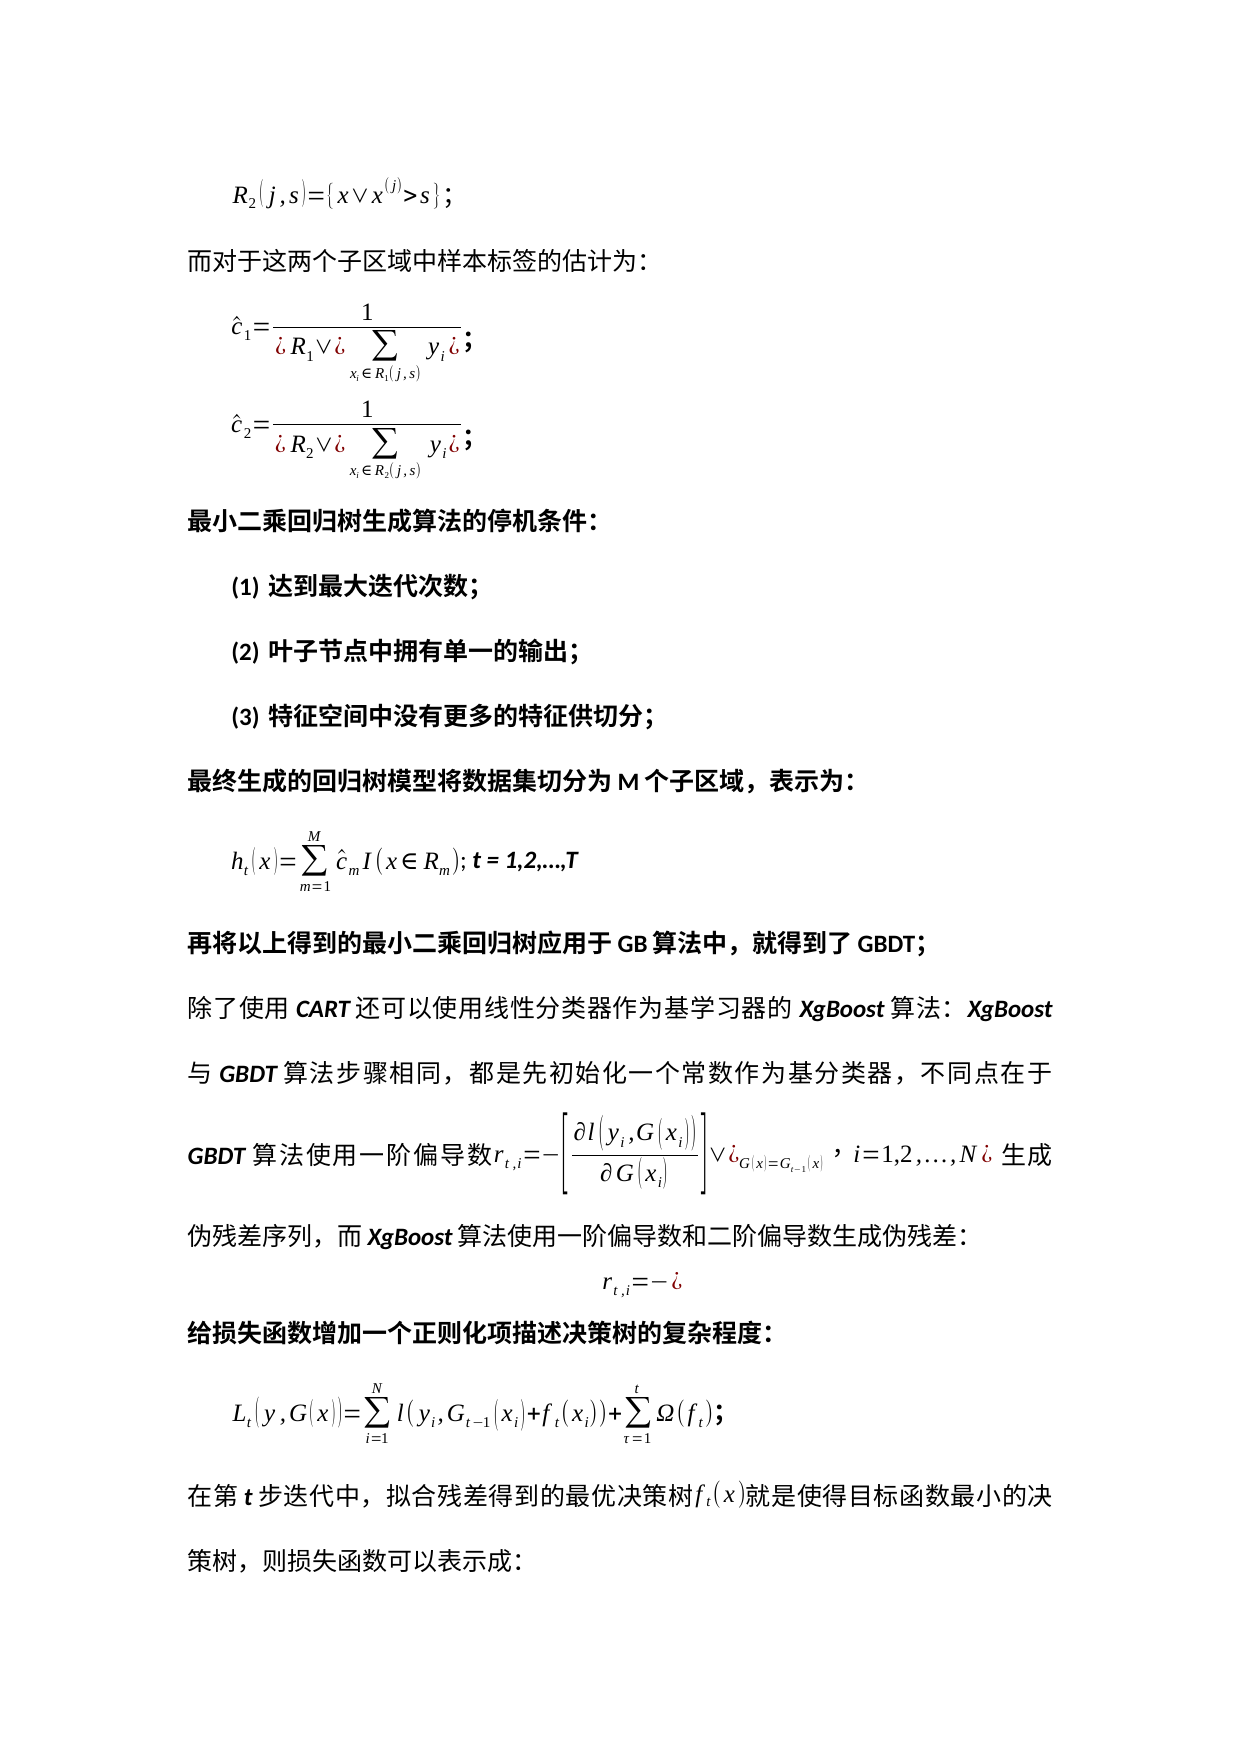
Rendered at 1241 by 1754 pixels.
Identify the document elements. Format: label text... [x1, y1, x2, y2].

text 在第t步迭代中，拟合残差得到的最优决策树就是使得目标函数最小的决策树，则损失函数可以表示成： [187, 1462, 1053, 1592]
text 最小二乘回归树生成算法的停机条件： [187, 487, 1053, 552]
text ； [231, 1364, 1053, 1462]
text ； [231, 389, 1053, 487]
list 叶子节点中拥有单一的输出； [231, 617, 1053, 682]
list 达到最大迭代次数； [231, 552, 1053, 617]
text 给损失函数增加一个正则化项描述决策树的复杂程度： [187, 1299, 1053, 1364]
text 再将以上得到的最小二乘回归树应用于GB算法中，就得到了GBDT； [187, 909, 1053, 974]
text ; t = 1,2,…,T [231, 812, 1053, 909]
text ； [231, 292, 1053, 389]
text 最终生成的回归树模型将数据集切分为M个子区域，表示为： [187, 747, 1053, 812]
text 除了使用CART还可以使用线性分类器作为基学习器的XgBoost算法：XgBoost与GBDT算法步骤相同，都是先初始化一个常数作为基分类器，不同点在于GBDT算法使用一阶偏导数 生成伪残差序列，而XgBoost算法使用一阶偏导数和二阶偏导数生成伪残差： [187, 974, 1053, 1267]
list 特征空间中没有更多的特征供切分； [231, 682, 1053, 747]
text ； [231, 162, 1053, 227]
text 而对于这两个子区域中样本标签的估计为： [187, 227, 1053, 292]
